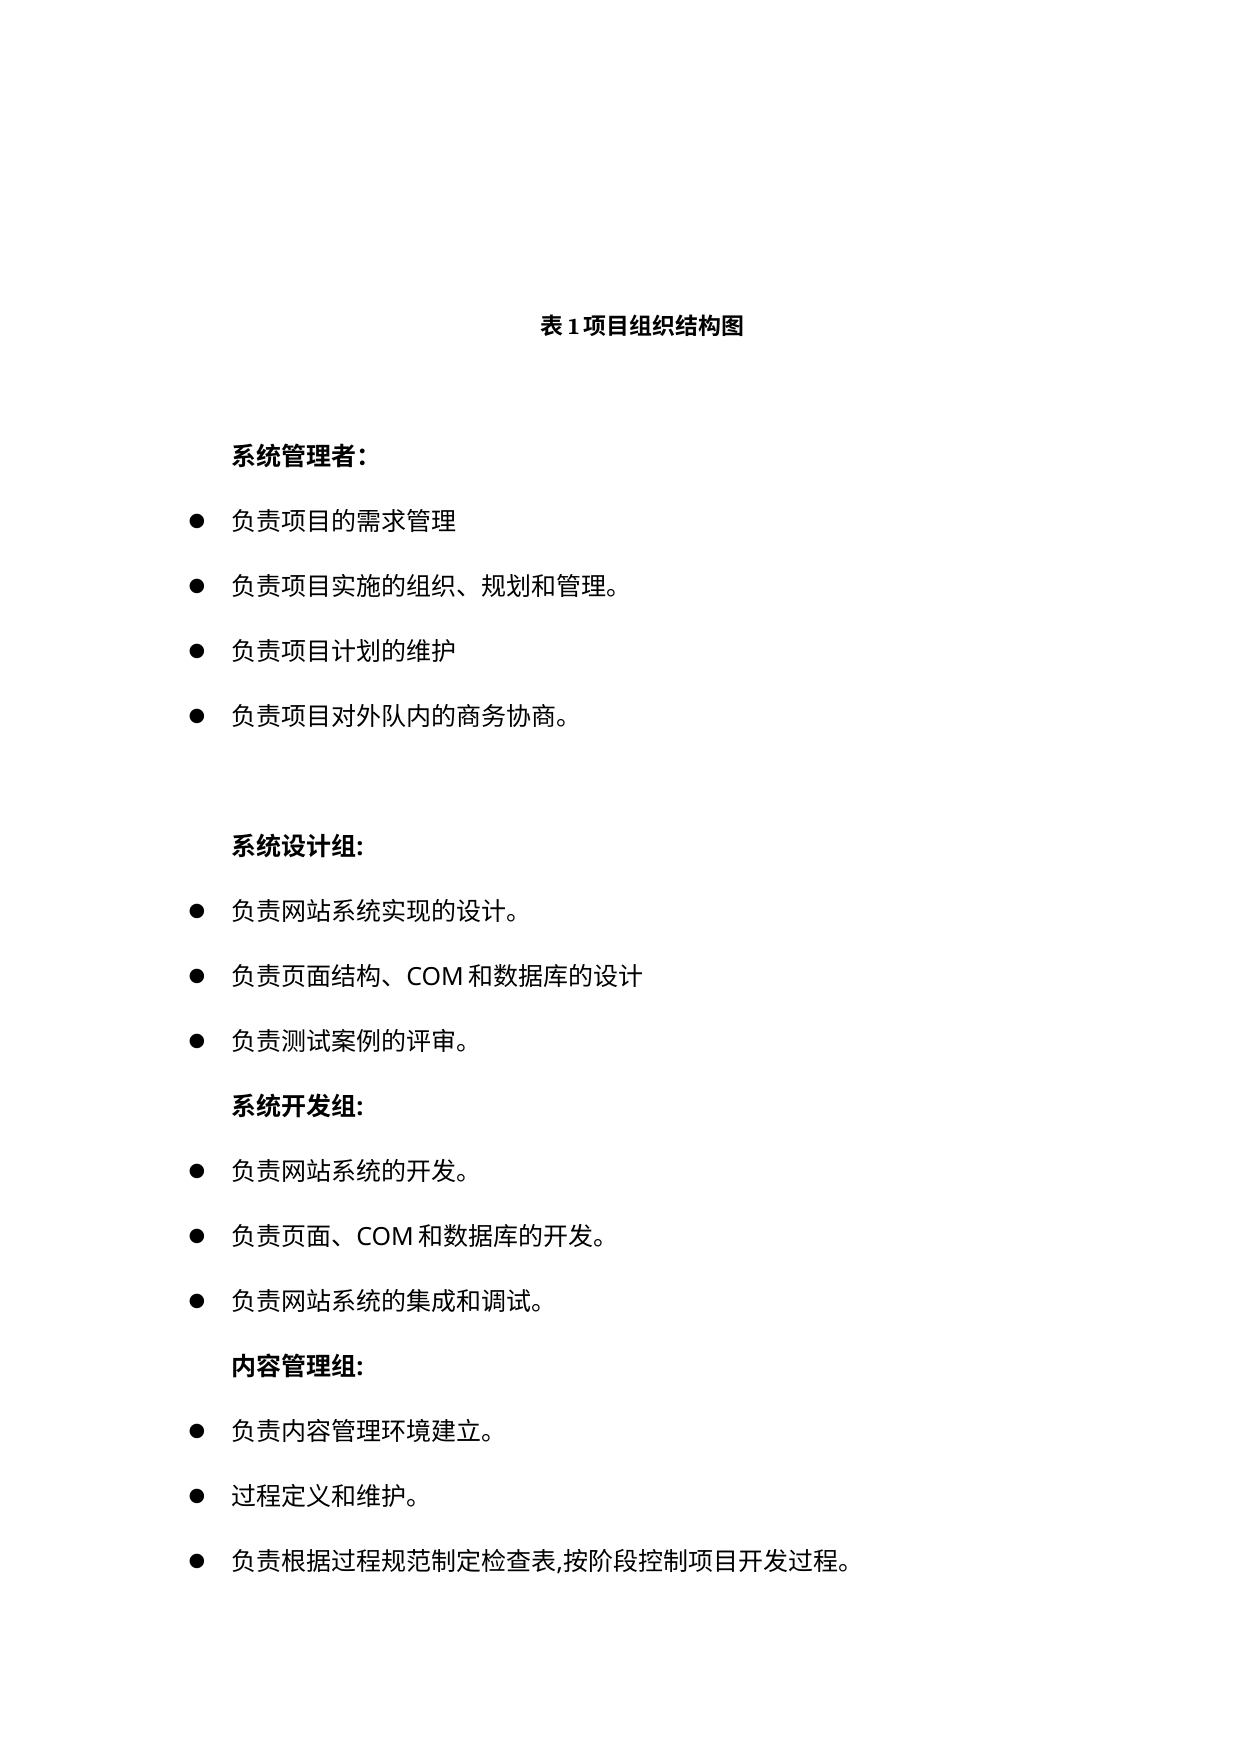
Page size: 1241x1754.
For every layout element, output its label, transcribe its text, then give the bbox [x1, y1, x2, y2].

list 负责网站系统的开发。 [187, 1137, 1053, 1202]
list 负责项目计划的维护 [187, 617, 1053, 682]
list 负责项目的需求管理 [187, 487, 1053, 552]
list 负责内容管理环境建立。 [187, 1397, 1053, 1462]
text 系统管理者： [187, 422, 1053, 487]
text 系统开发组: [187, 1072, 1053, 1137]
list 负责网站系统的集成和调试。 [187, 1267, 1053, 1332]
list 负责页面、COM和数据库的开发。 [187, 1202, 1053, 1267]
list 负责页面结构、COM和数据库的设计 [187, 942, 1053, 1007]
list 负责根据过程规范制定检查表,按阶段控制项目开发过程。 [187, 1527, 1053, 1592]
text 系统设计组: [187, 812, 1053, 877]
text 表 1项目组织结构图 [187, 292, 1053, 357]
text 内容管理组: [187, 1332, 1053, 1397]
list 负责网站系统实现的设计。 [187, 877, 1053, 942]
list 负责项目对外队内的商务协商。 [187, 682, 1053, 747]
list 过程定义和维护。 [187, 1462, 1053, 1527]
list 负责测试案例的评审。 [187, 1007, 1053, 1072]
list 负责项目实施的组织、规划和管理。 [187, 552, 1053, 617]
